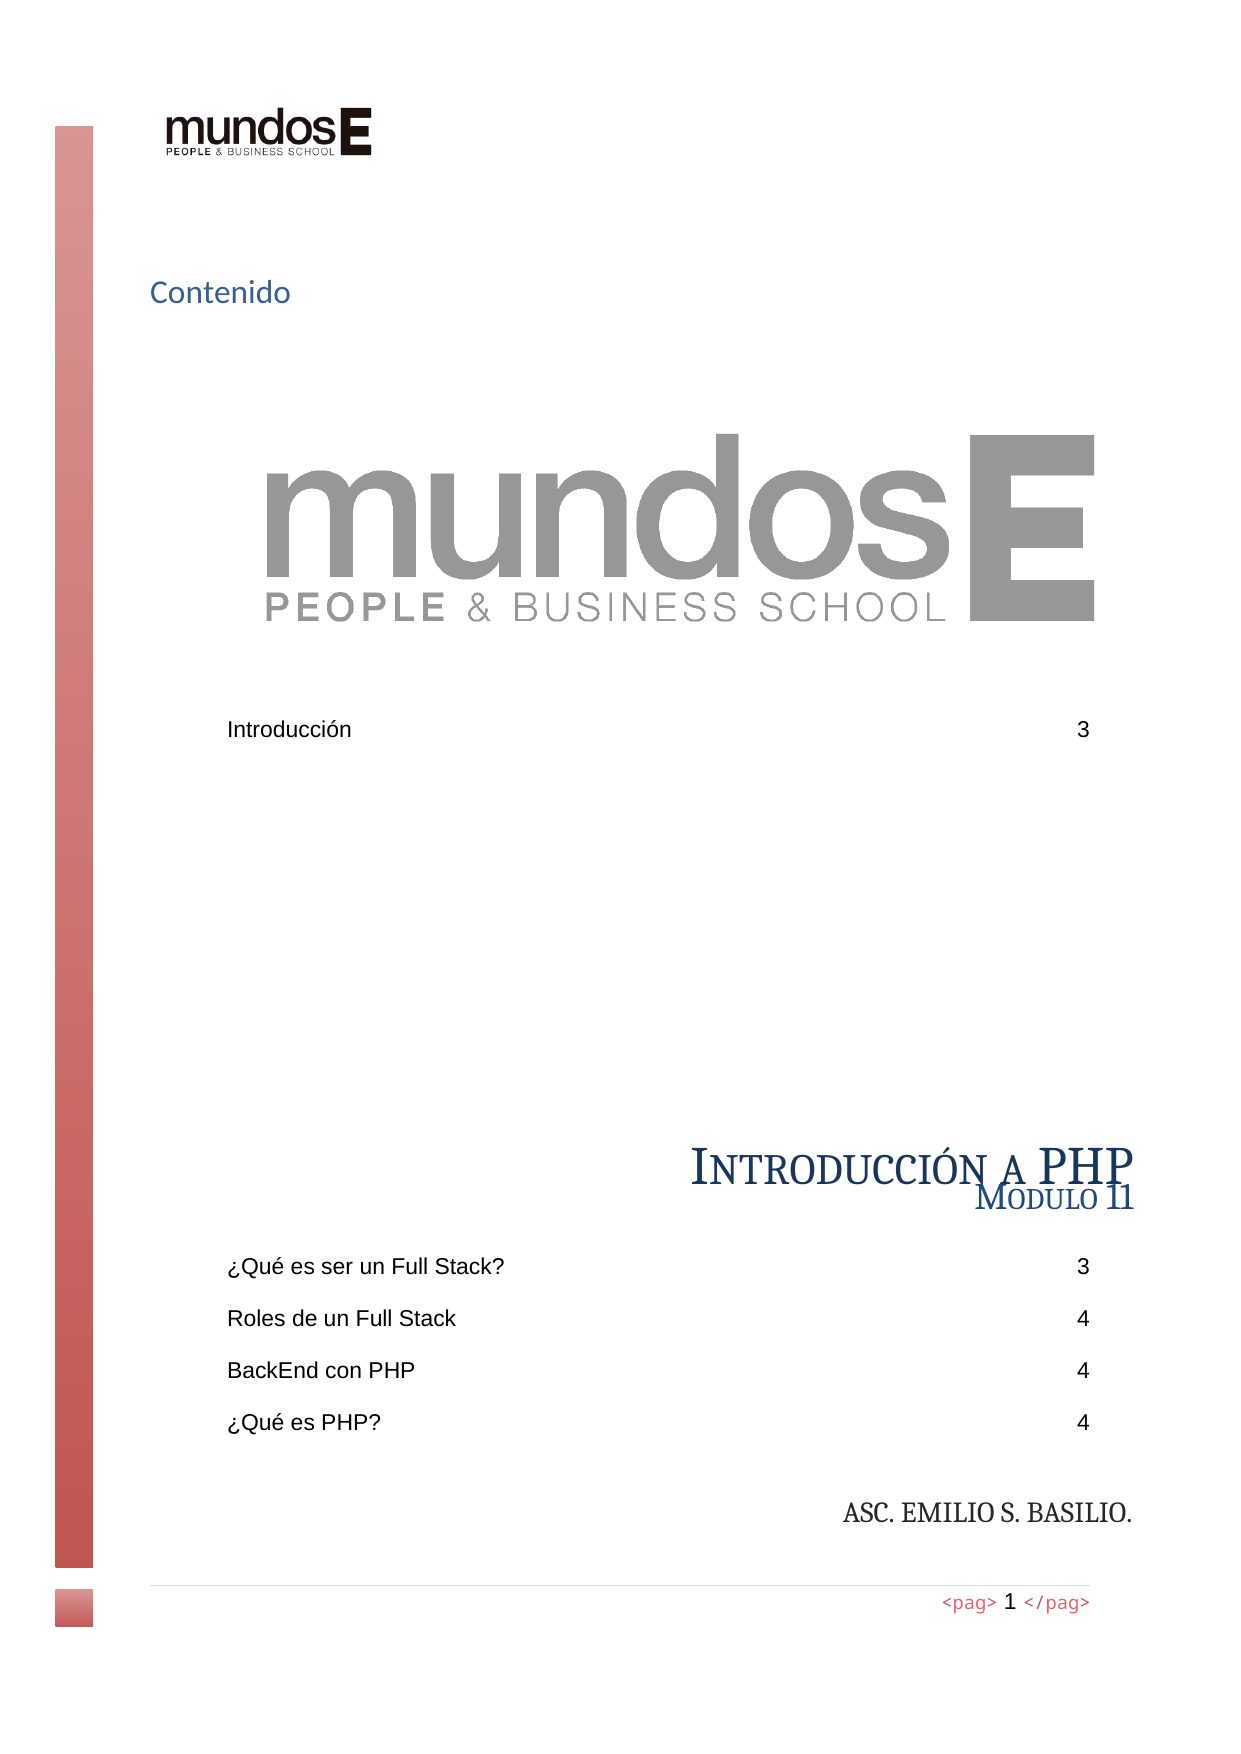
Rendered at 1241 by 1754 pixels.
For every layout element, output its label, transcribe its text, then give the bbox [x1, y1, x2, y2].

picture [209, 351, 1150, 704]
text Contenido [150, 272, 1090, 312]
picture [150, 87, 418, 182]
